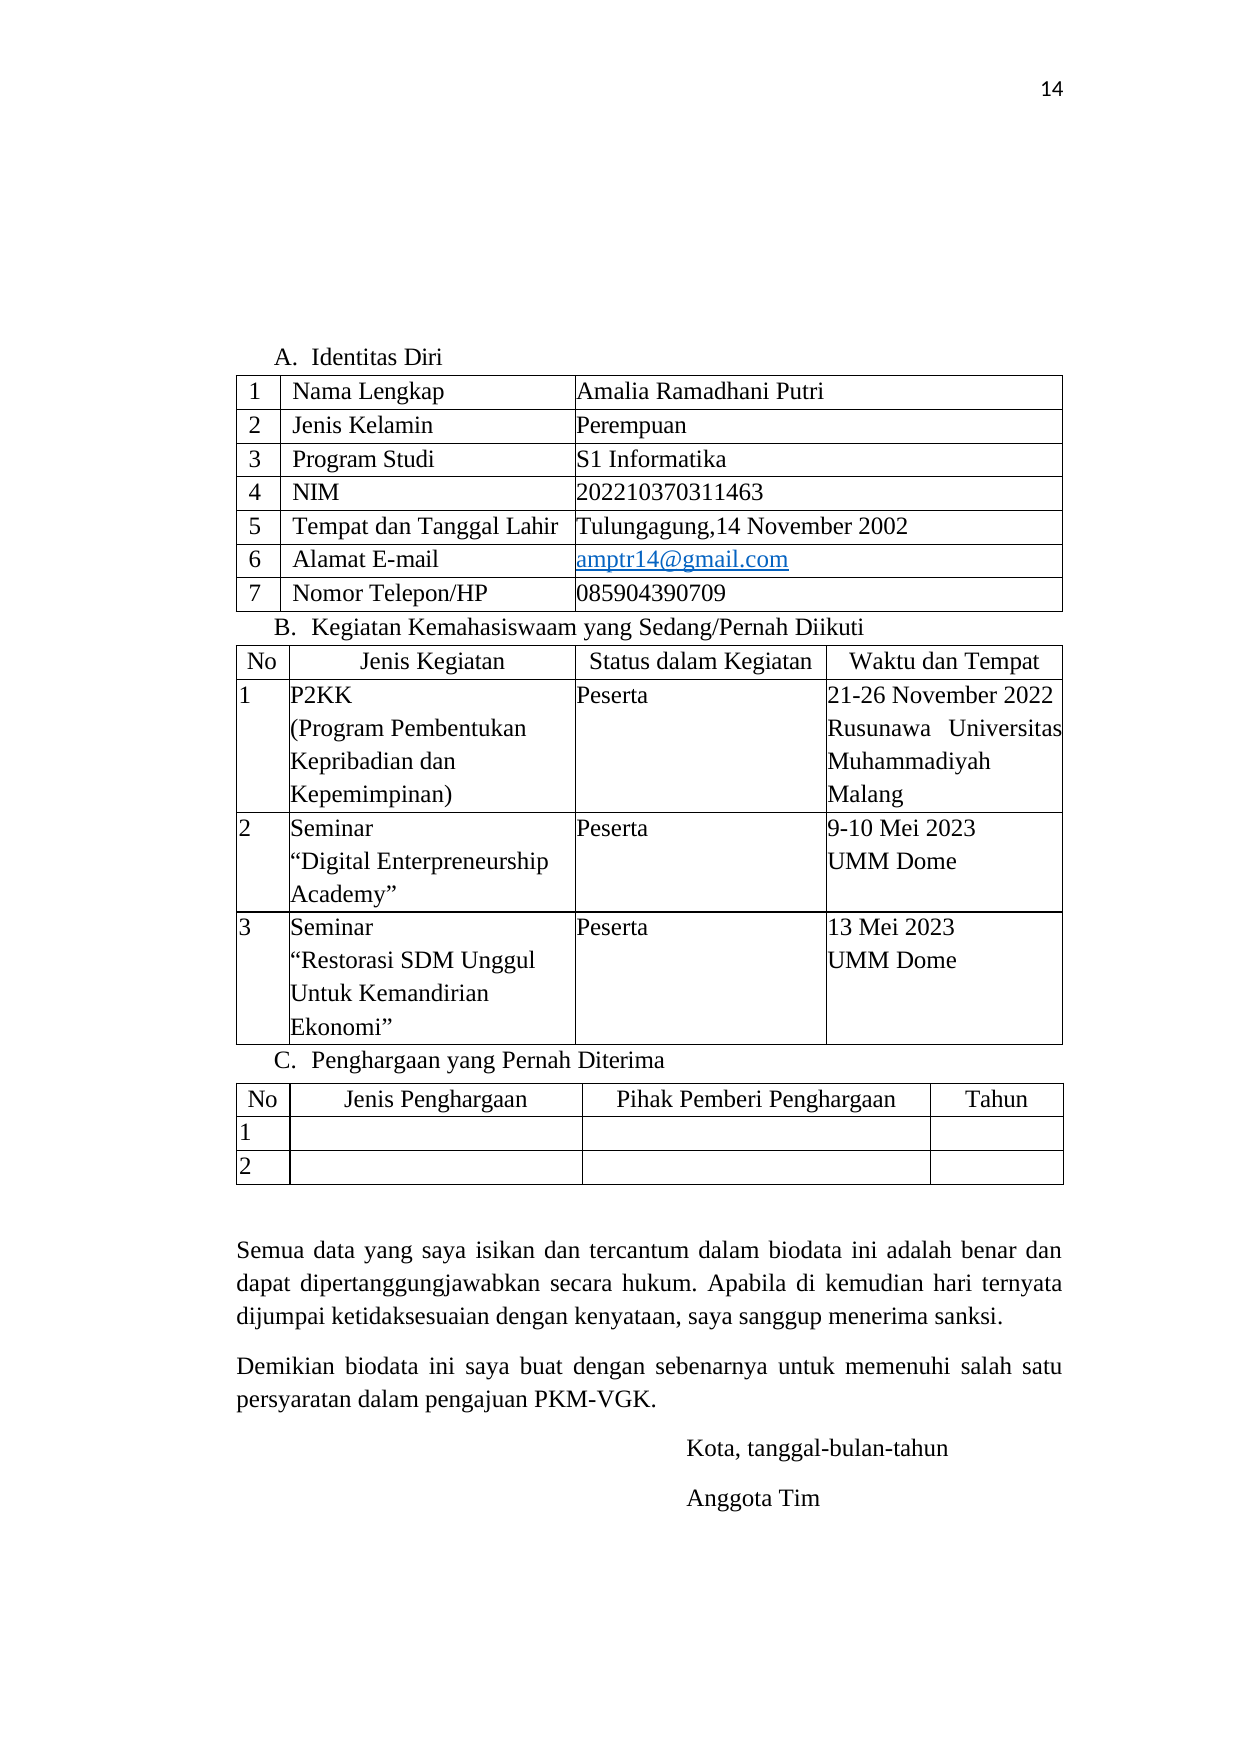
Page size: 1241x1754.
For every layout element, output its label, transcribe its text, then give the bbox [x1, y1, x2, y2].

table_cell 2 [237, 1151, 289, 1184]
table_cell 21-26 November 2022 Rusunawa Universitas Muhammadiyah Malang [827, 680, 1062, 812]
table_cell Jenis Kelamin [281, 410, 575, 443]
text Kota, tanggal-bulan-tahun [611, 1433, 1063, 1462]
table_header Jenis Penghargaan [291, 1084, 582, 1116]
table_cell 13 Mei 2023 UMM Dome [827, 913, 1062, 1044]
table_cell 7 [237, 578, 280, 611]
table_cell 2 [237, 410, 280, 443]
list Penghargaan yang Pernah Diterima [274, 1045, 1063, 1074]
table_header Jenis Kegiatan [290, 646, 575, 679]
table_header Nama Lengkap [281, 376, 575, 409]
text Anggota Tim [611, 1483, 1063, 1512]
table_cell [583, 1151, 930, 1184]
table_cell Alamat E-mail [281, 545, 575, 577]
table_cell [931, 1151, 1063, 1184]
text Demikian biodata ini saya buat dengan sebenarnya untuk memenuhi salah satu persyaratan dalam pengajuan PKM-VGK. [236, 1351, 1063, 1413]
table_cell 6 [237, 545, 280, 577]
table_header 1 [237, 376, 280, 409]
table_cell 5 [237, 511, 280, 543]
table_cell 3 [237, 444, 280, 476]
table_cell 2 [237, 813, 289, 911]
table_cell [583, 1117, 930, 1150]
table_cell 1 [237, 1117, 289, 1150]
table_header Amalia Ramadhani Putri [576, 376, 1062, 409]
table_header Status dalam Kegiatan [576, 646, 826, 679]
table_cell 9-10 Mei 2023 UMM Dome [827, 813, 1062, 911]
table_header Waktu dan Tempat [827, 646, 1062, 679]
table_cell Tulungagung,14 November 2002 [576, 511, 1062, 543]
table_header No [237, 1084, 289, 1116]
table_cell [931, 1117, 1063, 1150]
table_cell P2KK (Program Pembentukan Kepribadian dan Kepemimpinan) [290, 680, 575, 812]
table_cell Seminar “Digital Enterpreneurship Academy” [290, 813, 575, 911]
text Semua data yang saya isikan dan tercantum dalam biodata ini adalah benar dan dapat dipertanggungjawabkan secara hukum. Apabila di kemudian hari ternyata dijumpai ketidaksesuaian dengan kenyataan, saya sanggup menerima sanksi. [236, 1235, 1063, 1330]
table_cell Peserta [576, 913, 826, 1044]
table_cell Perempuan [576, 410, 1062, 443]
table_header Tahun [931, 1084, 1063, 1116]
table_cell 202210370311463 [576, 477, 1062, 510]
table_cell S1 Informatika [576, 444, 1062, 476]
table_cell Nomor Telepon/HP [281, 578, 575, 611]
table_cell 4 [237, 477, 280, 510]
table_cell amptr14@gmail.com [576, 545, 1062, 577]
table_cell Seminar “Restorasi SDM Unggul Untuk Kemandirian Ekonomi” [290, 913, 575, 1044]
table_cell 1 [237, 680, 289, 812]
table_header No [237, 646, 289, 679]
table_cell Program Studi [281, 444, 575, 476]
table_cell NIM [281, 477, 575, 510]
table_cell Tempat dan Tanggal Lahir [281, 511, 575, 543]
table_cell 3 [237, 913, 289, 1044]
table_cell [291, 1117, 582, 1150]
table_cell [291, 1151, 582, 1184]
list Kegiatan Kemahasiswaam yang Sedang/Pernah Diikuti [274, 612, 1063, 641]
list Identitas Diri [274, 342, 1063, 371]
table_cell Peserta [576, 680, 826, 812]
table_header Pihak Pemberi Penghargaan [583, 1084, 930, 1116]
table_cell Peserta [576, 813, 826, 911]
table_cell 085904390709 [576, 578, 1062, 611]
